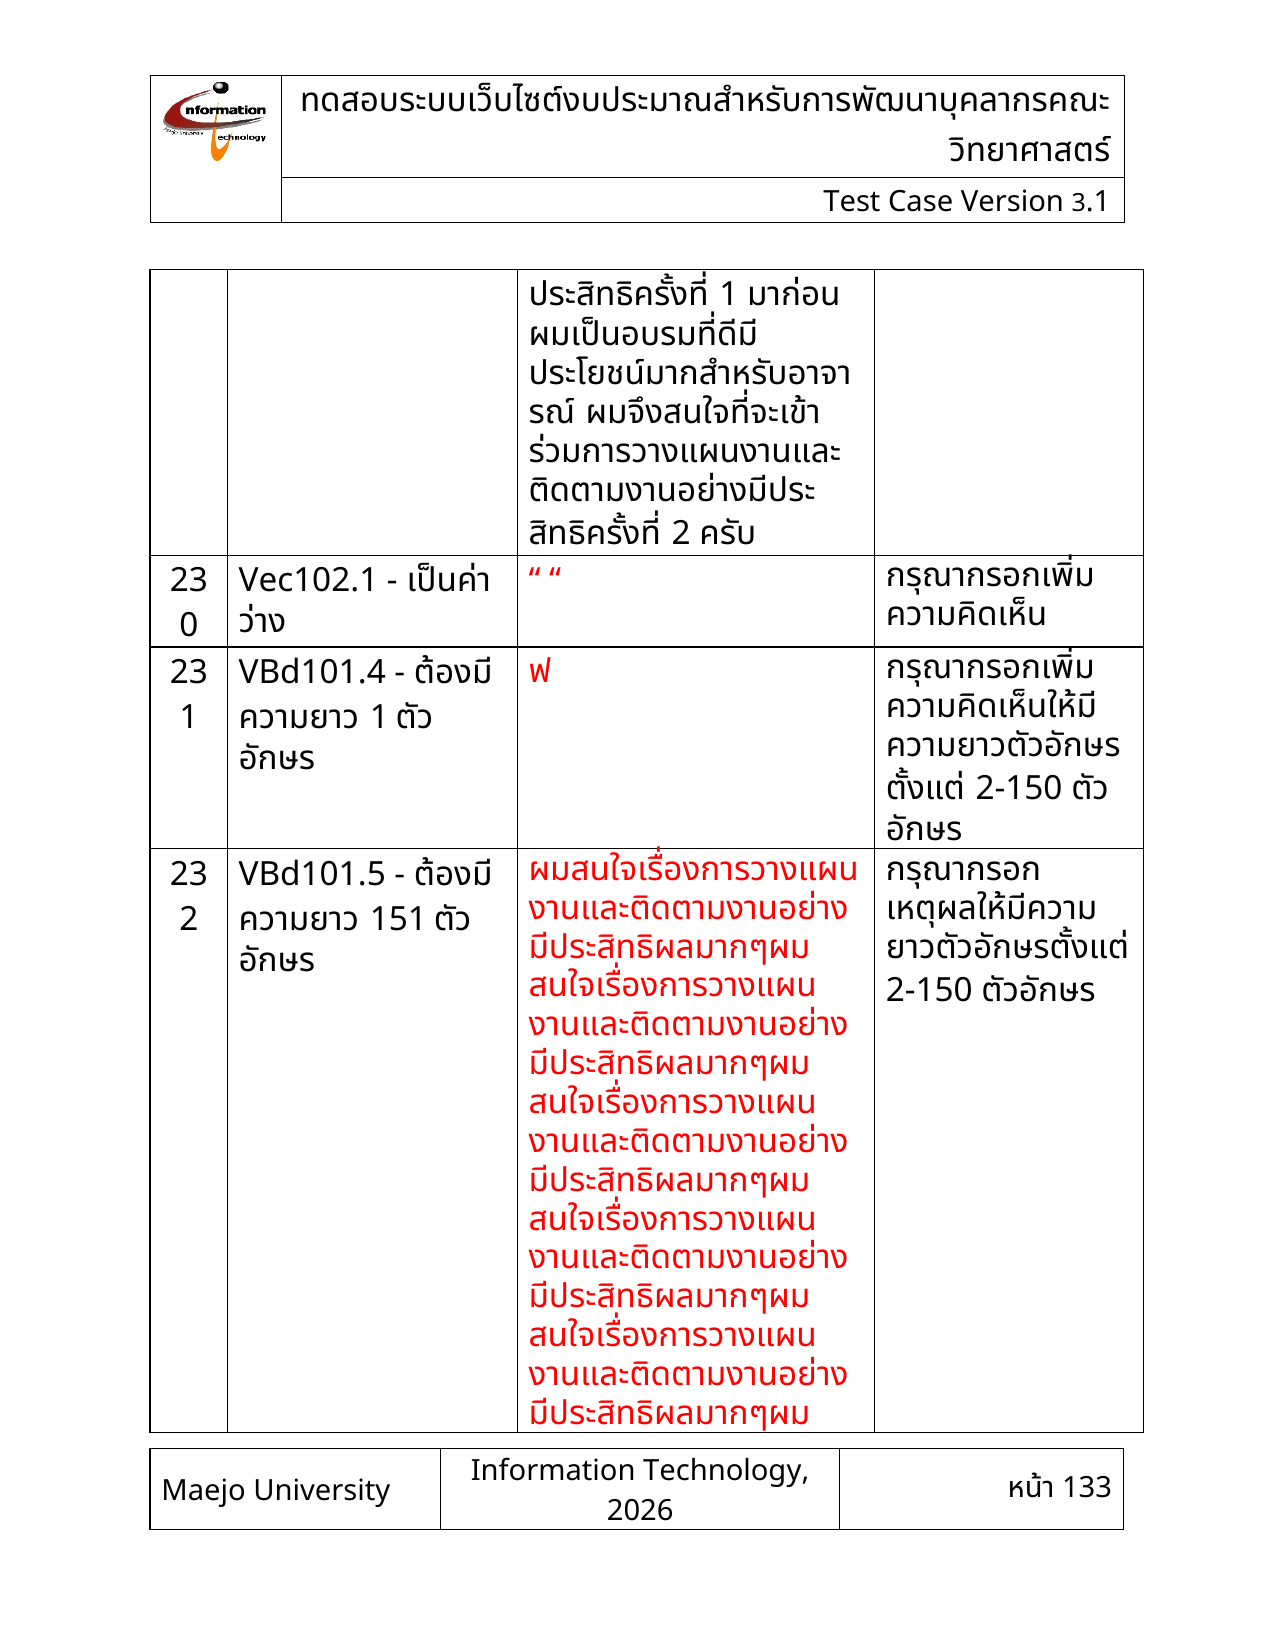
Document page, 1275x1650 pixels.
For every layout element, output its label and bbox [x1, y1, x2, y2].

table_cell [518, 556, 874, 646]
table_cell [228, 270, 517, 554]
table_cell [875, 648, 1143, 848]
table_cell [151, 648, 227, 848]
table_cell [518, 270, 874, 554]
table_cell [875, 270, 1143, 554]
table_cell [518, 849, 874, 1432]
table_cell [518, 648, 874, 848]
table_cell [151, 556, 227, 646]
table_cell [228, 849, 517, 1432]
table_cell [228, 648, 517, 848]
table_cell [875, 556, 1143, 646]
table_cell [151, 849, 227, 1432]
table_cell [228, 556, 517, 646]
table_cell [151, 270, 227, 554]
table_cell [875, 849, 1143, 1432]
picture [162, 82, 266, 161]
